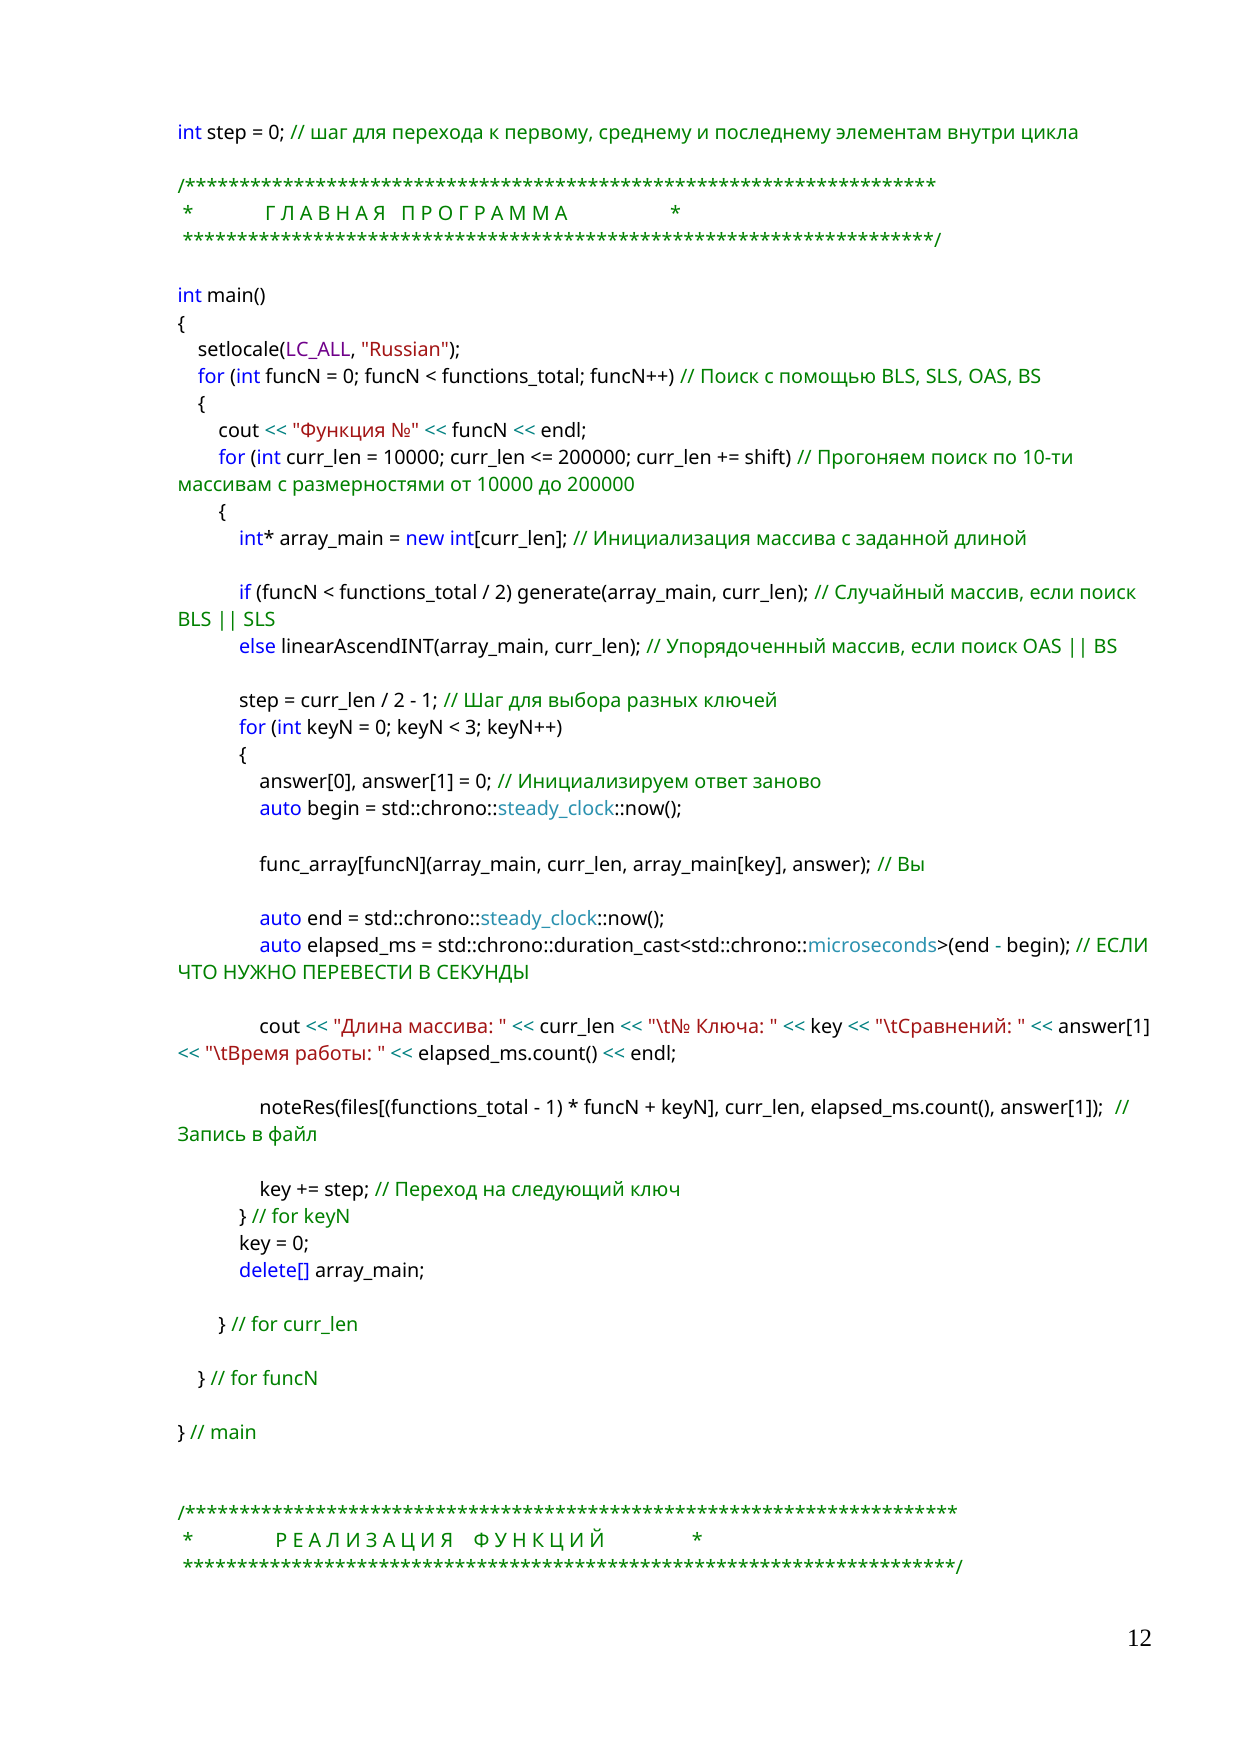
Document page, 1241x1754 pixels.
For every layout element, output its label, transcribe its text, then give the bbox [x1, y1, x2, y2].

text for (int keyN = 0; keyN < 3; keyN++) [177, 713, 1152, 740]
text *********************************************************************/ [177, 226, 1152, 253]
text noteRes(files[(functions_total - 1) * funcN + keyN], curr_len, elapsed_ms.count(), answer[1]); // Запись в файл [177, 1093, 1152, 1147]
text int step = 0; // шаг для перехода к первому, среднему и последнему элементам внутри цикла [177, 118, 1152, 145]
text delete[] array_main; [177, 1257, 1152, 1283]
text /********************************************************************* [177, 172, 1152, 199]
text for (int curr_len = 10000; curr_len <= 200000; curr_len += shift) // Прогоняем поиск по 10-ти массивам с размерностями от 10000 до 200000 [177, 444, 1152, 498]
text auto elapsed_ms = std::chrono::duration_cast<std::chrono::microseconds>(end - begin); // ЕСЛИ ЧТО НУЖНО ПЕРЕВЕСТИ В СЕКУНДЫ [177, 931, 1152, 985]
text func_array[funcN](array_main, curr_len, array_main[key], answer); // Вы [177, 850, 1152, 877]
text } // for keyN [177, 1203, 1152, 1229]
text step = curr_len / 2 - 1; // Шаг для выбора разных ключей [177, 686, 1152, 713]
text setlocale(LC_ALL, "Russian"); [177, 336, 1152, 363]
text { [177, 740, 1152, 767]
text int main() [177, 282, 1152, 309]
text * Г Л А В Н А Я П Р О Г Р А М М А * [177, 199, 1152, 226]
text key = 0; [177, 1229, 1152, 1257]
text auto begin = std::chrono::steady_clock::now(); [177, 794, 1152, 821]
text answer[0], answer[1] = 0; // Инициализируем ответ заново [177, 767, 1152, 794]
text int* array_main = new int[curr_len]; // Инициализация массива с заданной длиной [177, 524, 1152, 552]
text * Р Е А Л И З А Ц И Я Ф У Н К Ц И Й * [177, 1526, 1152, 1553]
text ***********************************************************************/ [177, 1553, 1152, 1580]
text cout << "Длина массива: " << curr_len << "\t№ Ключа: " << key << "\tСравнений: " << answer[1] << "\tВремя работы: " << elapsed_ms.count() << endl; [177, 1012, 1152, 1066]
text { [177, 309, 1152, 336]
text { [177, 498, 1152, 524]
text } // main [177, 1418, 1152, 1445]
text auto end = std::chrono::steady_clock::now(); [177, 904, 1152, 931]
text for (int funcN = 0; funcN < functions_total; funcN++) // Поиск с помощью BLS, SLS, OAS, BS [177, 363, 1152, 390]
text key += step; // Переход на следующий ключ [177, 1176, 1152, 1203]
text } // for curr_len [177, 1311, 1152, 1337]
text { [177, 390, 1152, 417]
text /*********************************************************************** [177, 1499, 1152, 1526]
text } // for funcN [177, 1364, 1152, 1391]
text if (funcN < functions_total / 2) generate(array_main, curr_len); // Случайный массив, если поиск BLS || SLS [177, 578, 1152, 632]
text cout << "Функция №" << funcN << endl; [177, 417, 1152, 444]
text else linearAscendINT(array_main, curr_len); // Упорядоченный массив, если поиск OAS || BS [177, 632, 1152, 659]
